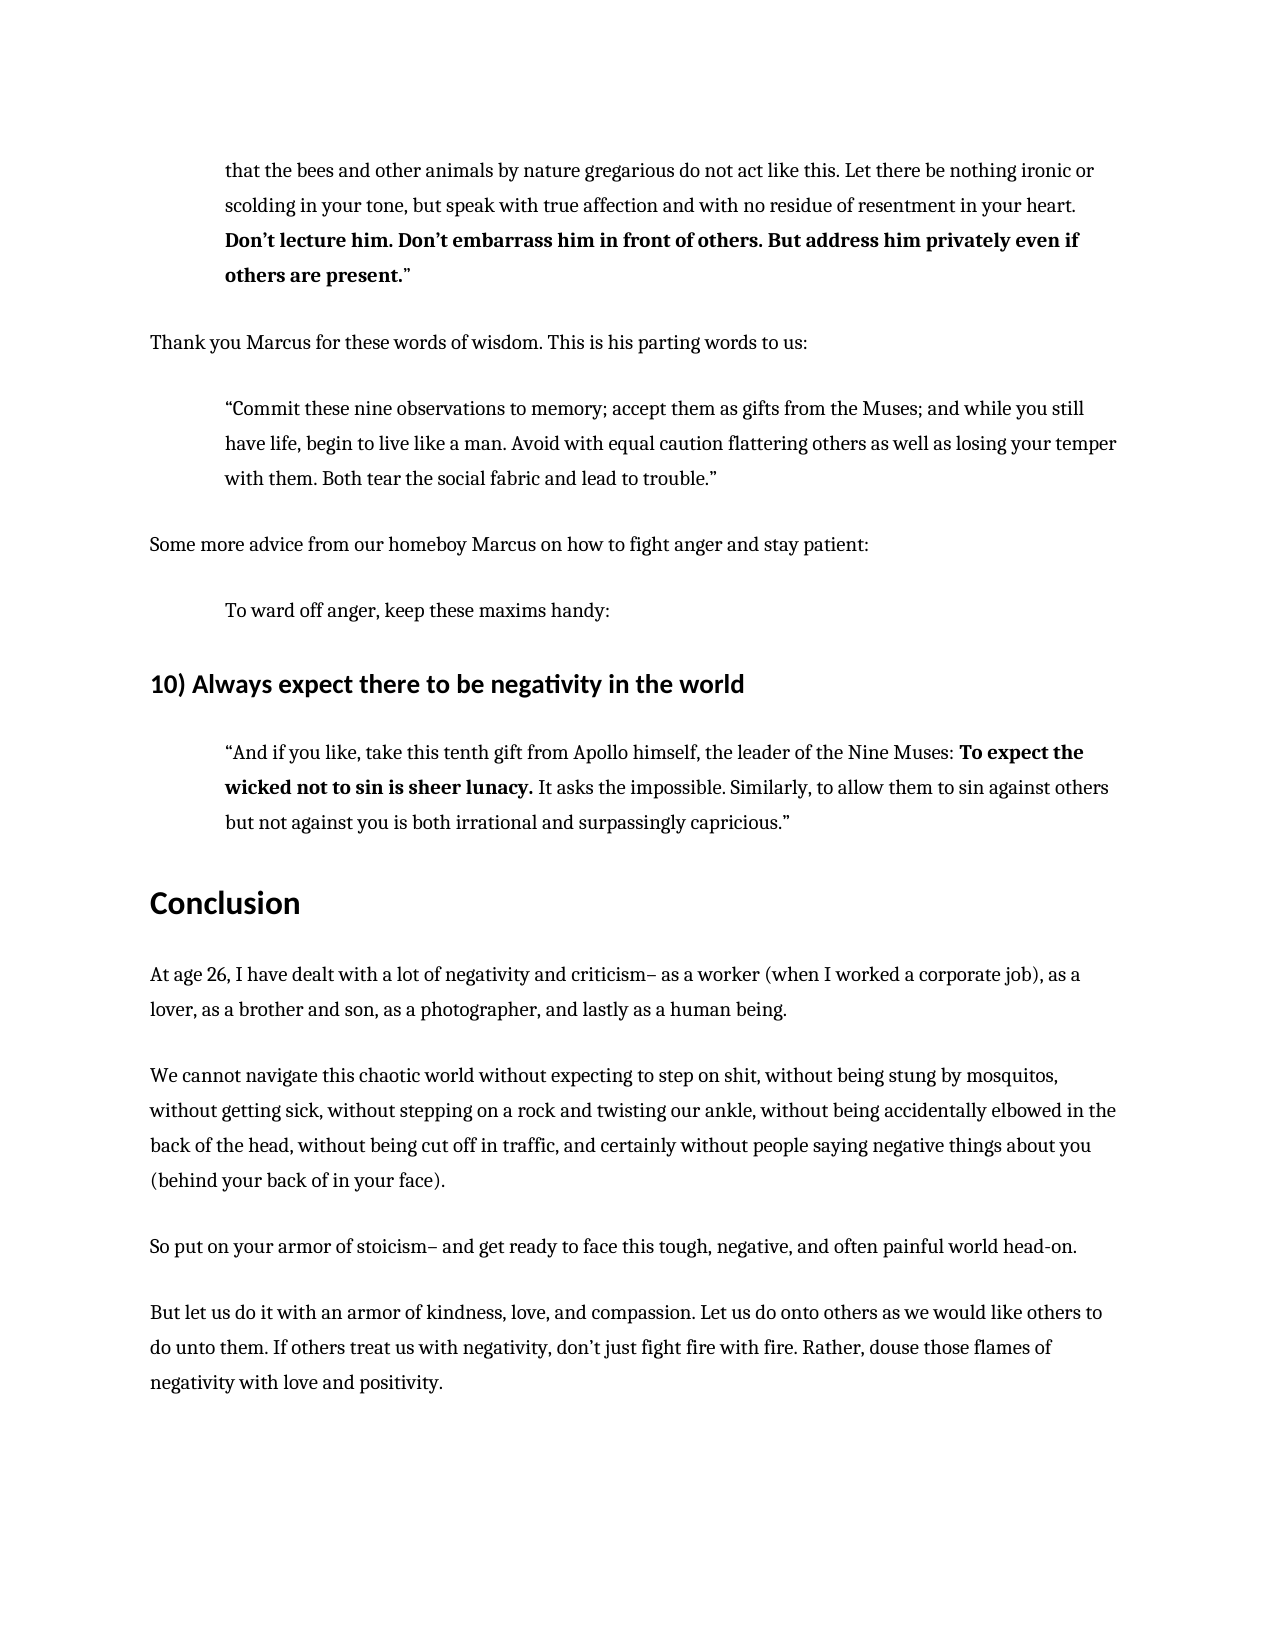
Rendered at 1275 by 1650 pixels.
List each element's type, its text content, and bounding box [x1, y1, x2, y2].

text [225, 150, 1125, 290]
text At age 26, I have dealt with a lot of negativity and criticism– as a worker (when I worked a corporate job), as a lover, as a brother and son, as a photographer, and lastly as a human being. [150, 953, 1125, 1023]
text We cannot navigate this chaotic world without expecting to step on shit, without being stung by mosquitos, without getting sick, without stepping on a rock and twisting our ankle, without being accidentally elbowed in the back of the head, without being cut off in traffic, and certainly without people saying negative things about you (behind your back of in your face). [150, 1054, 1125, 1194]
text So put on your armor of stoicism– and get ready to face this tough, negative, and often painful world head-on. [150, 1226, 1125, 1261]
text “And if you like, take this tenth gift from Apollo himself, the leader of the Nine Muses: To expect the wicked not to sin is sheer lunacy. It asks the impossible. Similarly, to allow them to sin against others but not against you is both irrational and surpassingly capricious.” [225, 732, 1125, 837]
text To ward off anger, keep these maxims handy: [225, 590, 1125, 625]
text “Commit these nine observations to memory; accept them as gifts from the Muses; and while you still have life, begin to live like a man. Avoid with equal caution flattering others as well as losing your temper with them. Both tear the social fabric and lead to trouble.” [225, 387, 1125, 492]
subtitle Conclusion [150, 887, 1125, 922]
text Some more advice from our homeboy Marcus on how to fight anger and stay patient: [150, 524, 1125, 559]
text Thank you Marcus for these words of wisdom. This is his parting words to us: [150, 321, 1125, 356]
text But let us do it with an armor of kindness, love, and compassion. Let us do onto others as we would like others to do unto them. If others treat us with negativity, don’t just fight fire with fire. Rather, douse those flames of negativity with love and positivity. [150, 1292, 1125, 1397]
subtitle 10) Always expect there to be negativity in the world [150, 666, 1125, 701]
